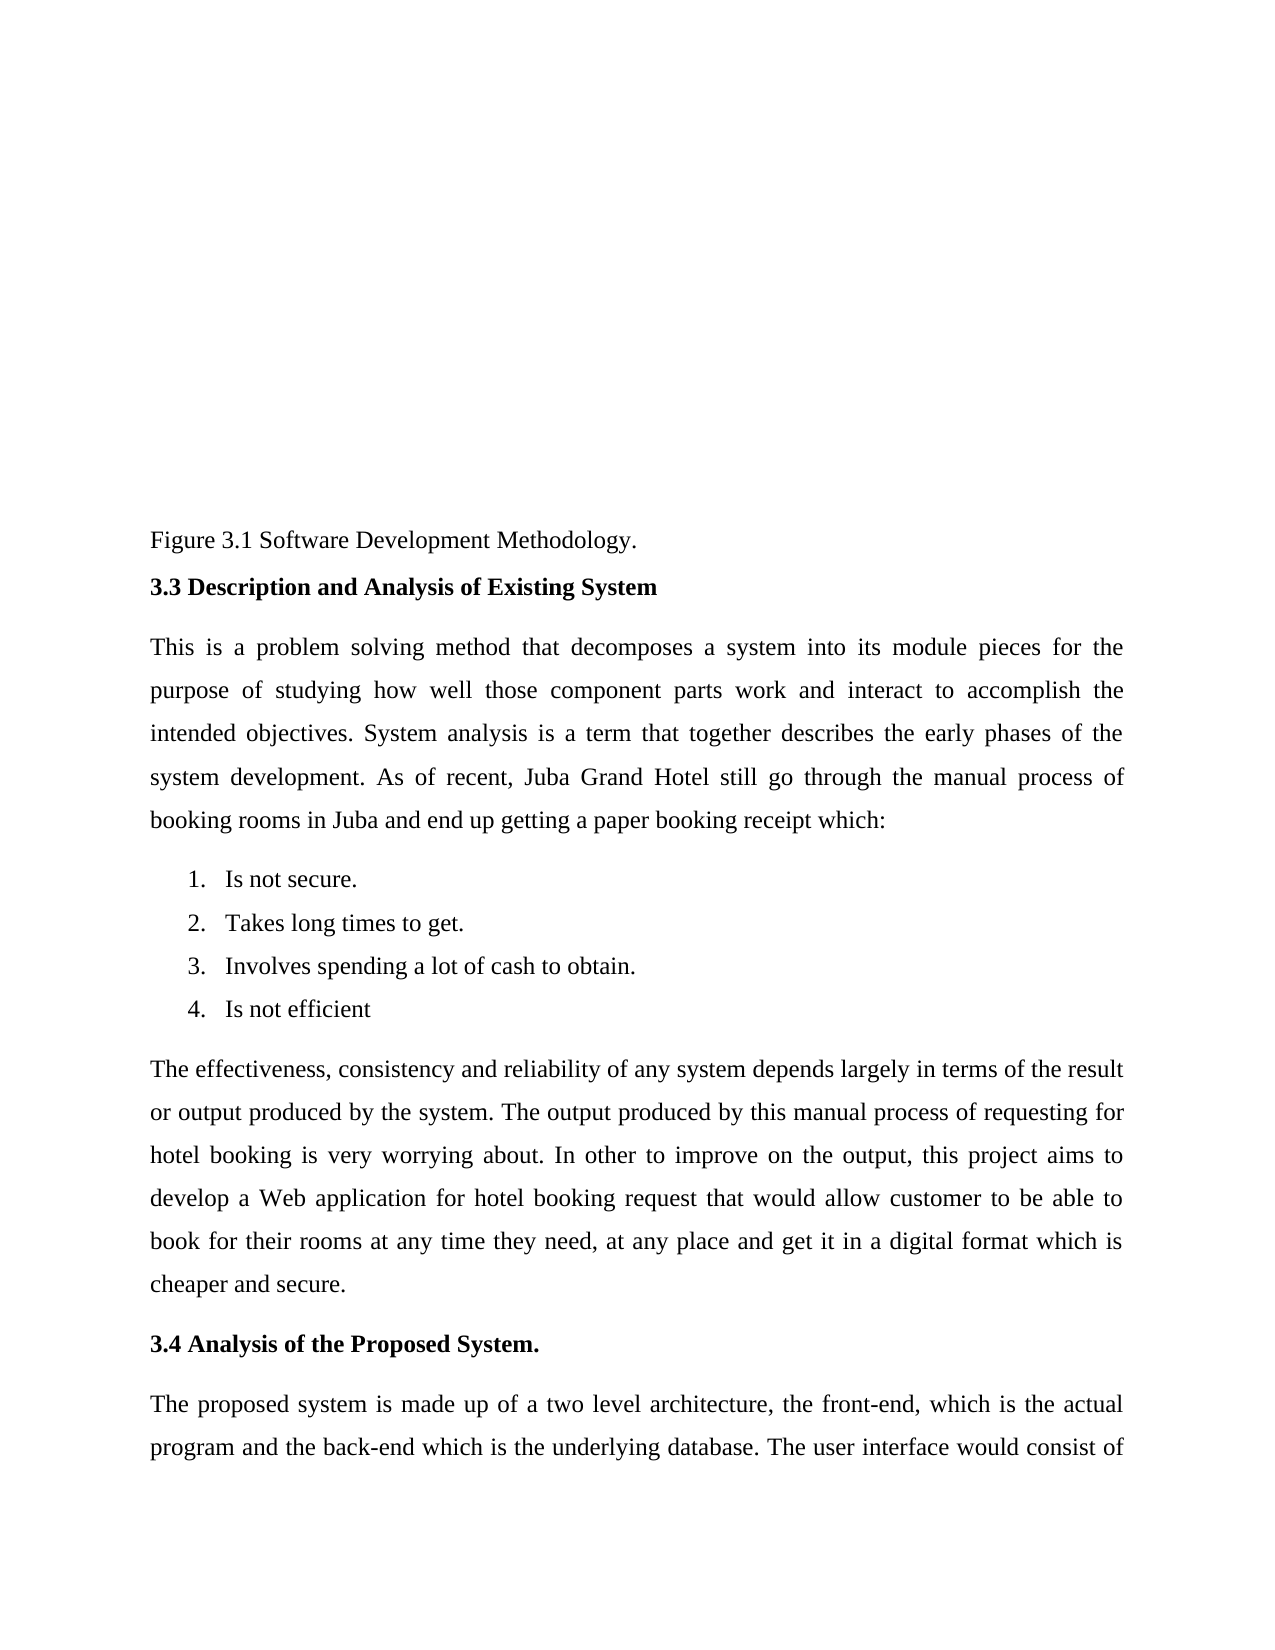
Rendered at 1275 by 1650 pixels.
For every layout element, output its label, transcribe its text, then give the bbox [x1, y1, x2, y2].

text 3.3 Description and Analysis of Existing System [150, 572, 1125, 601]
list Involves spending a lot of cash to obtain. [187, 951, 1125, 979]
text This is a problem solving method that decomposes a system into its module pieces for the purpose of studying how well those component parts work and interact to accomplish the intended objectives. System analysis is a term that together describes the early phases of the system development. As of recent, Juba Grand Hotel still go through the manual process of booking rooms in Juba and end up getting a paper booking receipt which: [150, 632, 1125, 833]
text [150, 1389, 1125, 1461]
list Is not secure. [187, 864, 1125, 893]
list Is not efficient [187, 994, 1125, 1023]
text The effectiveness, consistency and reliability of any system depends largely in terms of the result or output produced by the system. The output produced by this manual process of requesting for hotel booking is very worrying about. In other to improve on the output, this project aims to develop a Web application for hotel booking request that would allow customer to be able to book for their rooms at any time they need, at any place and get it in a digital format which is cheaper and secure. [150, 1054, 1125, 1298]
text 3.4 Analysis of the Proposed System. [150, 1329, 1125, 1358]
text Figure 3.1 Software Development Methodology. [150, 525, 1125, 553]
list Takes long times to get. [187, 908, 1125, 936]
